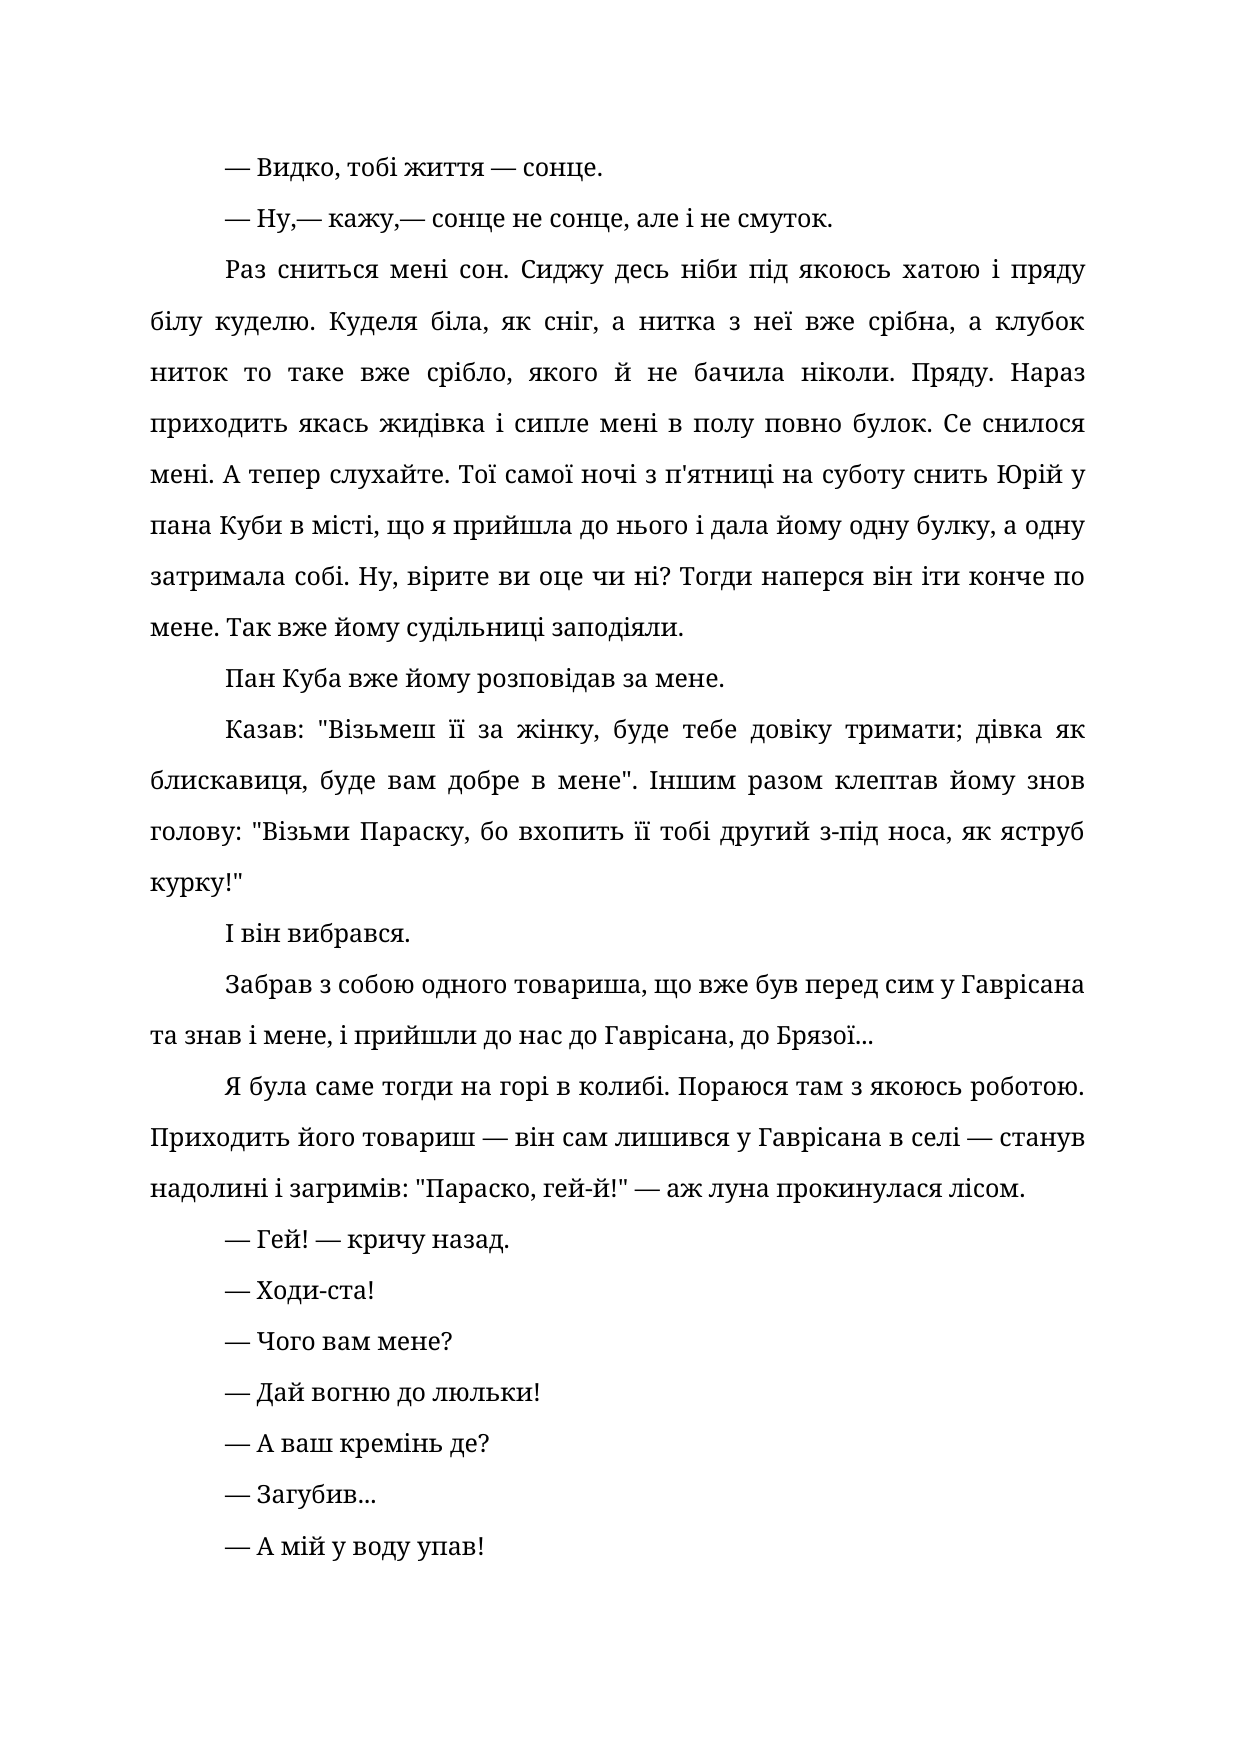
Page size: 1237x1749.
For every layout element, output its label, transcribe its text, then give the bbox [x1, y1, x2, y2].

text Пан Куба вже йому розповідав за мене. [150, 660, 1086, 694]
text Забрав з собою одного товариша, що вже був перед сим у Гаврісана та знав і мене, і прийшли до нас до Гаврісана, до Брязої... [150, 967, 1086, 1052]
text — А мій у воду упав! [150, 1528, 1086, 1562]
text — Ну,— кажу,— сонце не сонце, але і не смуток. [150, 201, 1086, 235]
text — Гей! — кричу назад. [150, 1222, 1086, 1256]
text Казав: "Візьмеш її за жінку, буде тебе довіку тримати; дівка як блискавиця, буде вам добре в мене". Іншим разом клептав йому знов голову: "Візьми Параску, бо вхопить її тобі другий з-під носа, як яструб курку!" [150, 711, 1086, 899]
text Раз сниться мені сон. Сиджу десь ніби під якоюсь хатою і пряду білу куделю. Куделя біла, як сніг, а нитка з неї вже срібна, а клубок ниток то таке вже срібло, якого й не бачила ніколи. Пряду. Нараз приходить якась жидівка і сипле мені в полу повно булок. Се снилося мені. А тепер слухайте. Тої самої ночі з п'ятниці на суботу снить Юрій у пана Куби в місті, що я прийшла до нього і дала йому одну булку, а одну затримала собі. Ну, вірите ви оце чи ні? Тогди наперся він іти конче по мене. Так вже йому судільниці заподіяли. [150, 252, 1086, 643]
text — Загубив... [150, 1477, 1086, 1511]
text Я була саме тогди на горі в колибі. Пораюся там з якоюсь роботою. Приходить його товариш — він сам лишився у Гаврісана в селі — станув надолині і загримів: "Параско, гей-й!" — аж луна прокинулася лісом. [150, 1069, 1086, 1205]
text — Чого вам мене? [150, 1324, 1086, 1358]
text І він вибрався. [150, 916, 1086, 950]
text — Ходи-ста! [150, 1273, 1086, 1307]
text — А ваш кремінь де? [150, 1426, 1086, 1460]
text — Видко, тобі життя — сонце. [150, 150, 1086, 184]
text — Дай вогню до люльки! [150, 1375, 1086, 1409]
